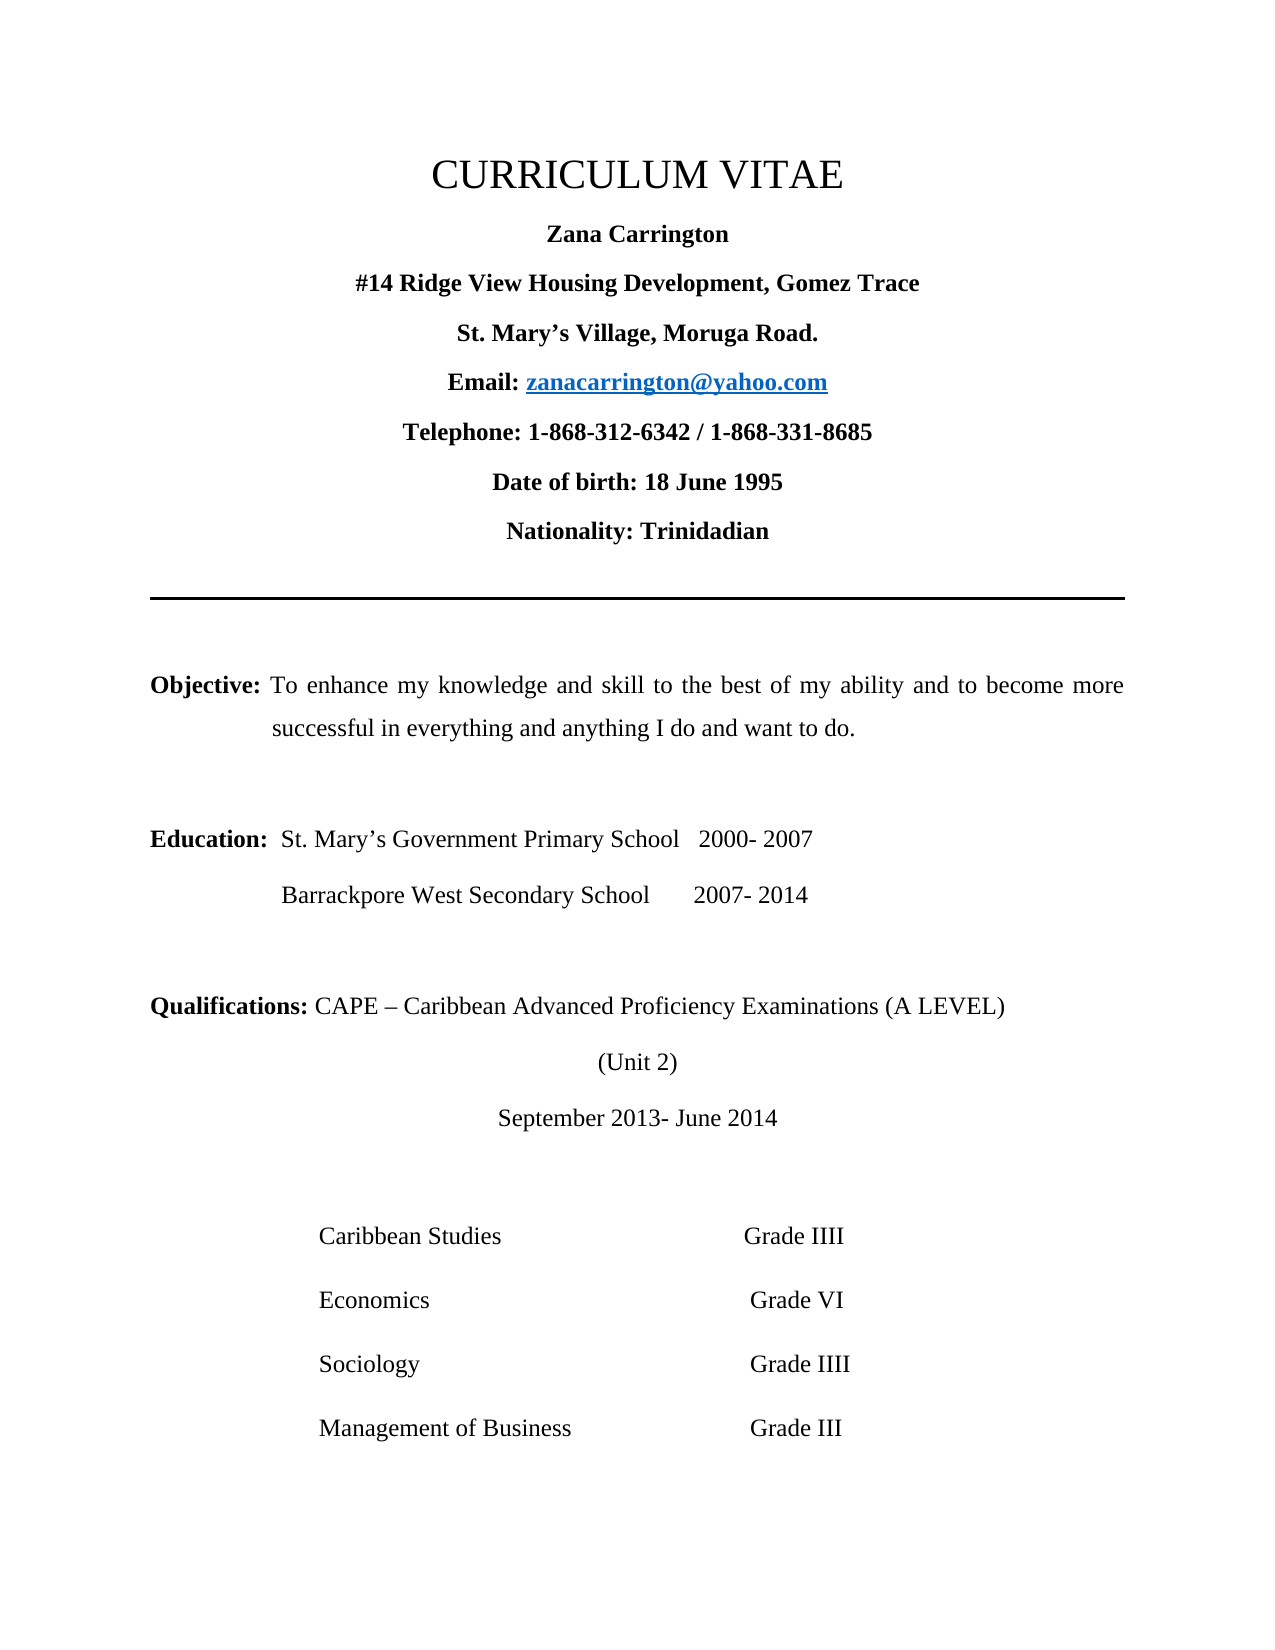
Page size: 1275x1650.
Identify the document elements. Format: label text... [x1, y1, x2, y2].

text Caribbean Studies Grade IIII [150, 1221, 1125, 1250]
text September 2013- June 2014 [150, 1103, 1125, 1131]
text Zana Carrington [150, 219, 1125, 247]
text (Unit 2) [150, 1047, 1125, 1076]
text Economics Grade VI [150, 1285, 1125, 1314]
text Date of birth: 18 June 1995 [150, 467, 1125, 495]
text Nationality: Trinidadian [150, 516, 1125, 545]
text Education: St. Mary’s Government Primary School 2000- 2007 [150, 824, 1125, 853]
text Email: zanacarrington@yahoo.com [150, 367, 1125, 396]
text St. Mary’s Village, Moruga Road. [150, 318, 1125, 347]
text Barrackpore West Secondary School 2007- 2014 [150, 880, 1125, 909]
text Management of Business Grade III [150, 1413, 1125, 1442]
text Telephone: 1-868-312-6342 / 1-868-331-8685 [150, 417, 1125, 446]
text Sociology Grade IIII [150, 1349, 1125, 1378]
text Qualifications: CAPE – Caribbean Advanced Proficiency Examinations (A LEVEL) [150, 991, 1125, 1020]
text #14 Ridge View Housing Development, Gomez Trace [150, 268, 1125, 297]
text CURRICULUM VITAE [150, 150, 1125, 198]
text Objective: To enhance my knowledge and skill to the best of my ability and to become more successful in everything and anything I do and want to do. [150, 670, 1125, 742]
